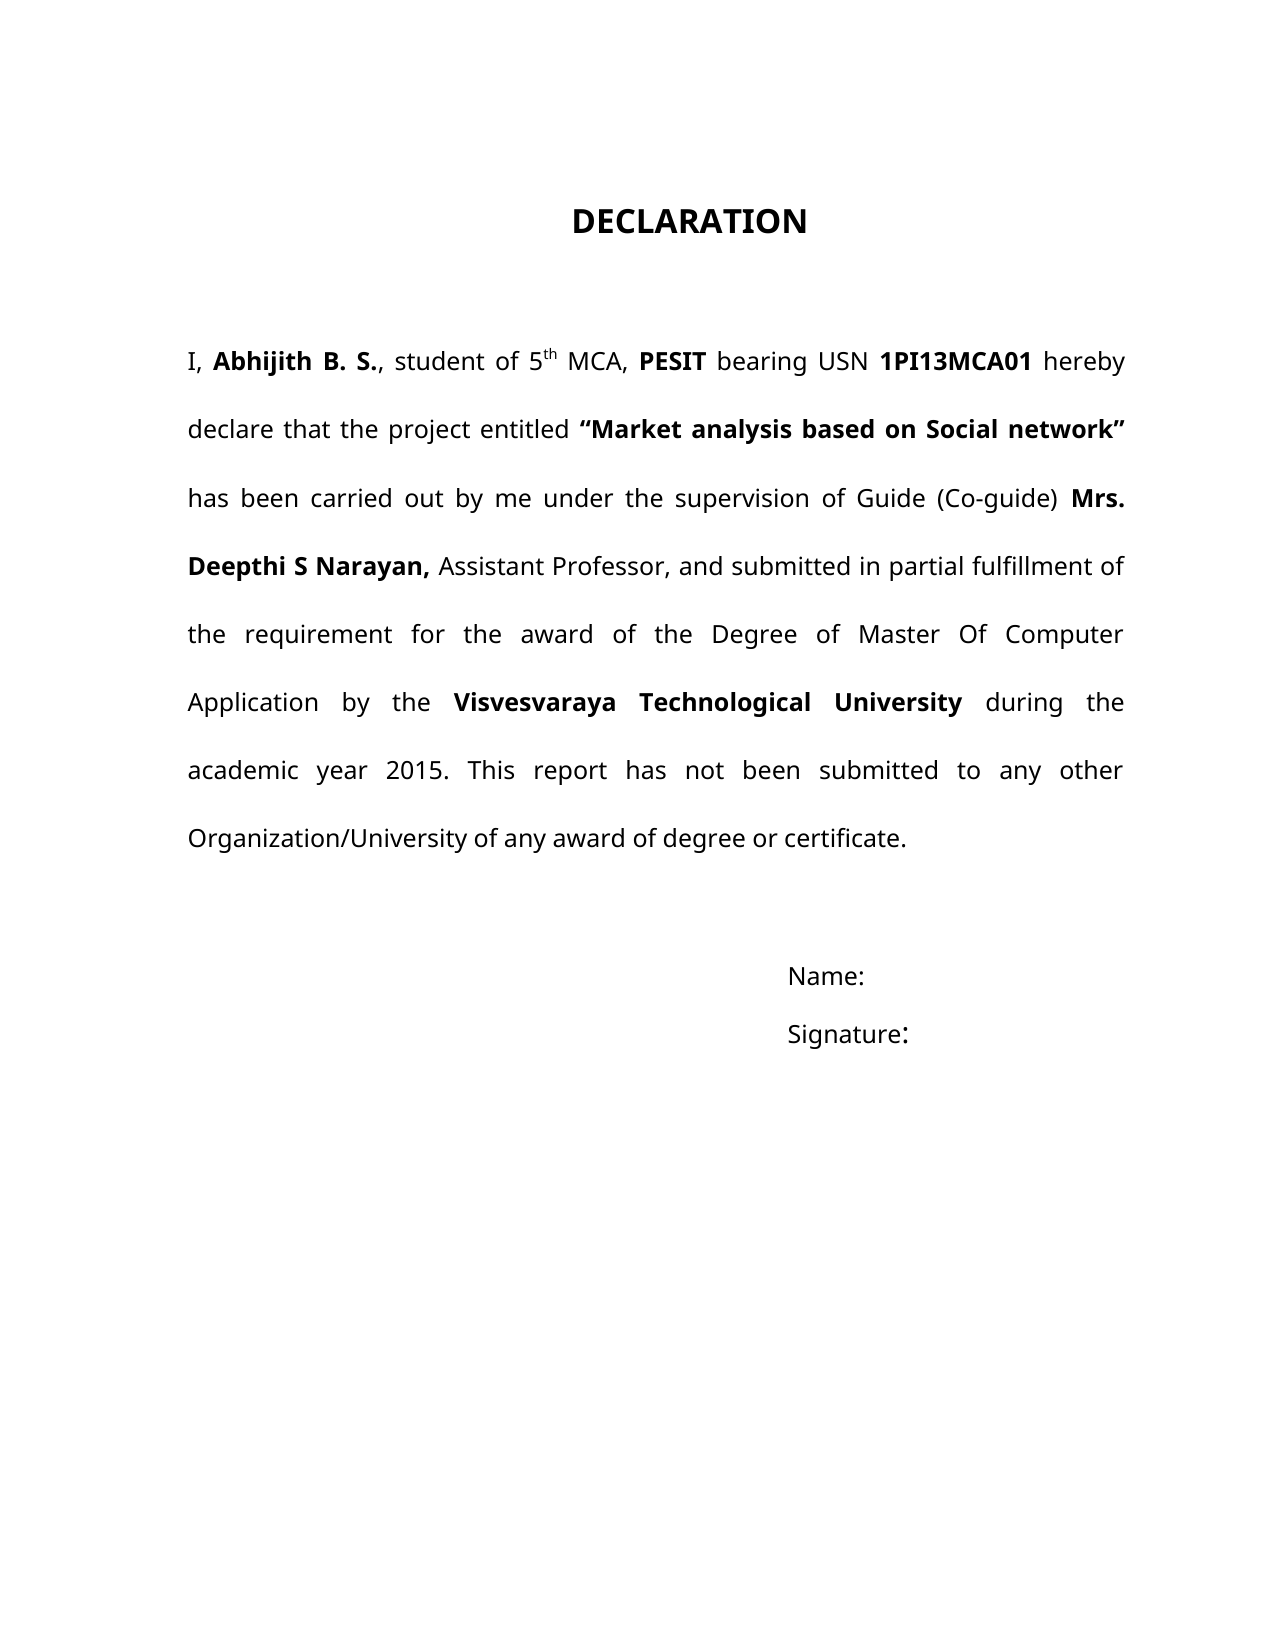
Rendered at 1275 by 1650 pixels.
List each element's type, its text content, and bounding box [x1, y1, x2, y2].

text Signature: [787, 1012, 1125, 1052]
text DECLARATION [255, 198, 1125, 243]
text I, Abhijith B. S., student of 5th MCA, PESIT bearing USN 1PI13MCA01 hereby declare that the project entitled “Market analysis based on Social network” has been carried out by me under the supervision of Guide (Co-guide) Mrs. Deepthi S Narayan, Assistant Professor, and submitted in partial fulfillment of the requirement for the award of the Degree of Master Of Computer Application by the Visvesvaraya Technological University during the academic year 2015. This report has not been submitted to any other Organization/University of any award of degree or certificate. [187, 344, 1125, 855]
text Name: [787, 959, 1125, 993]
